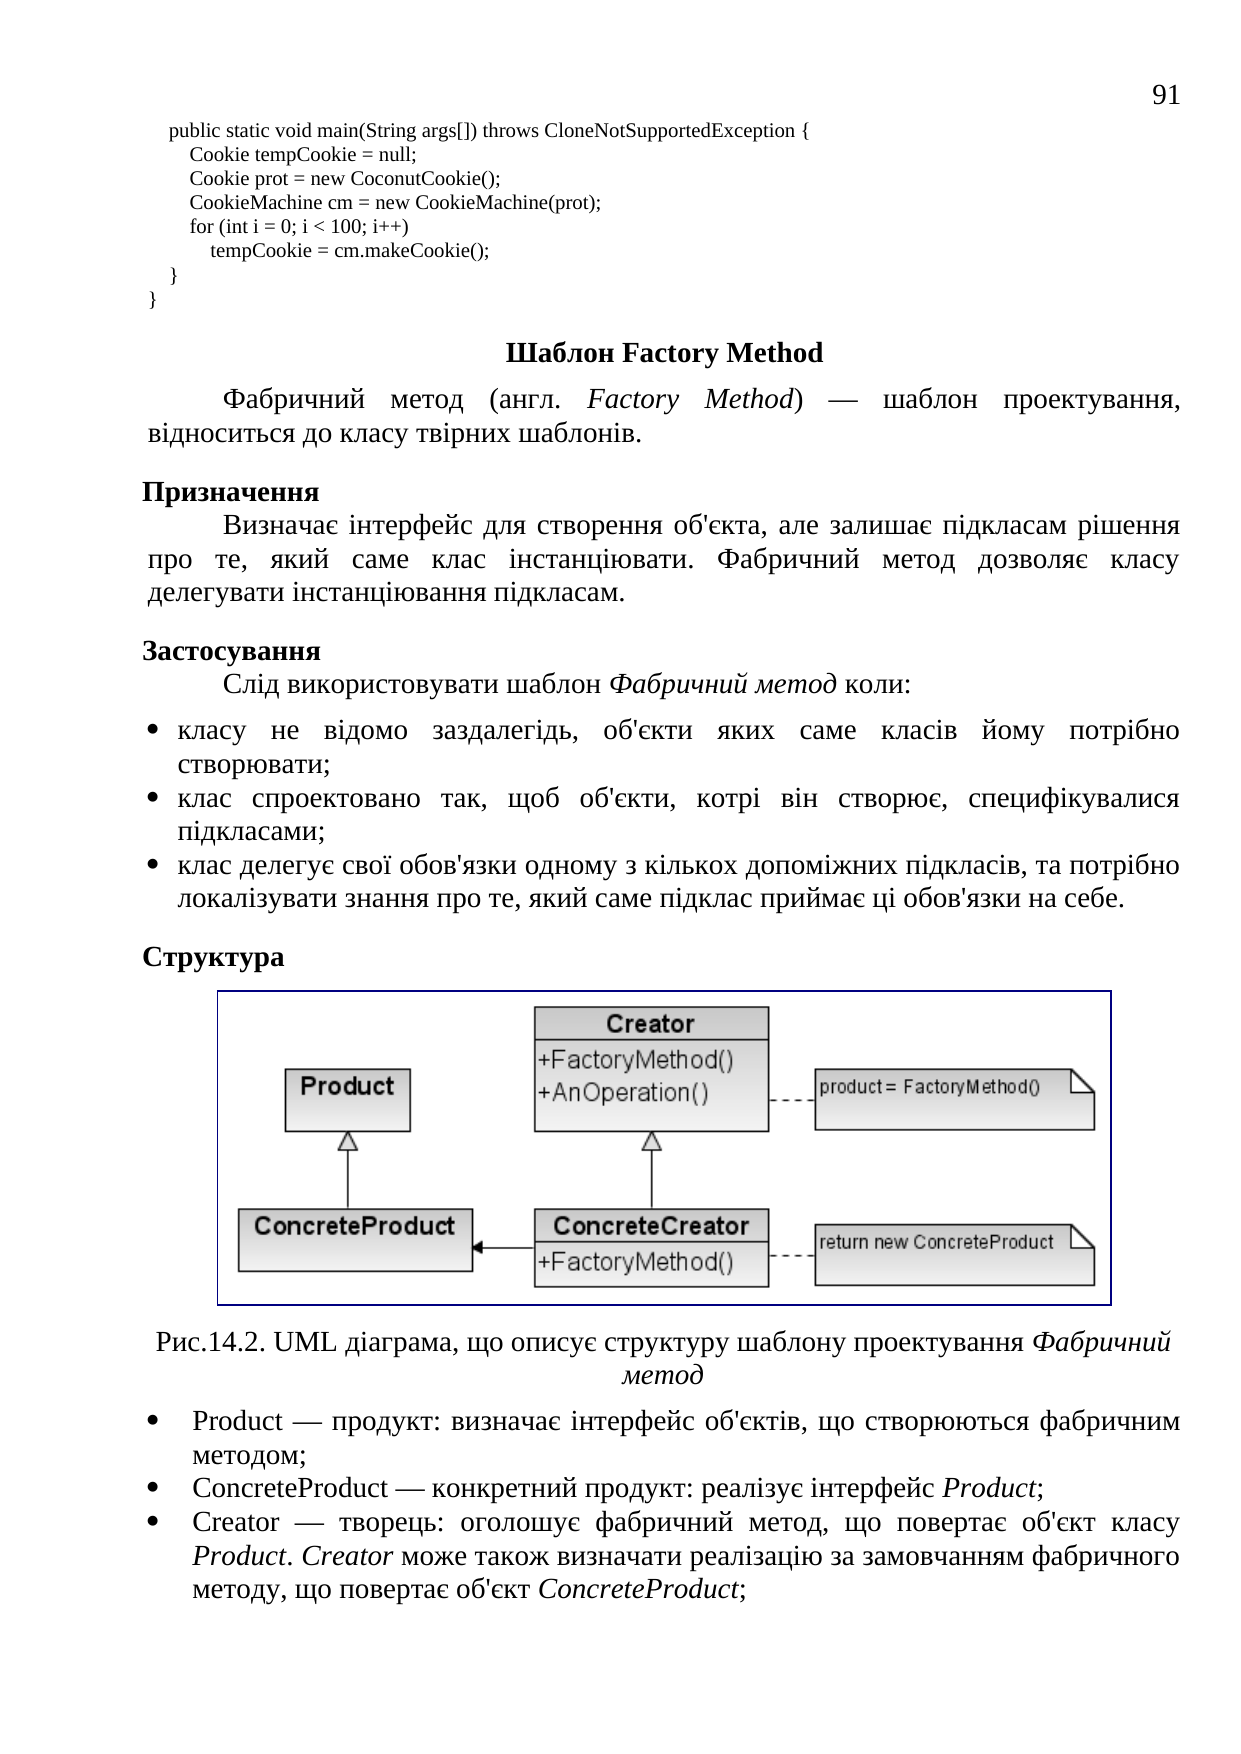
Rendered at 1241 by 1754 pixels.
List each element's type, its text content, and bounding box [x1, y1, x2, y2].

text Рис.14.2. UML діаграма, що описує структуру шаблону проектування Фабричний метод [148, 1324, 1181, 1391]
text tempCookie = cm.makeCookie(); [148, 238, 1181, 262]
text } [148, 287, 1181, 311]
subtitle Шаблон Factory Method [148, 336, 1181, 369]
text Визначає інтерфейс для створення об'єкта, але залишає підкласам рішення про те, який саме клас інстанціювати. Фабричний метод дозволяє класу делегувати інстанціювання підкласам. [148, 507, 1181, 608]
text CookieMachine cm = new CookieMachine(prot); [148, 190, 1181, 214]
text for (int i = 0; i < 100; i++) [148, 214, 1181, 238]
list Product — продукт: визначає інтерфейс об'єктів, що створюються фабричним методом; [148, 1403, 1181, 1470]
list Creator — творець: оголошує фабричний метод, що повертає об'єкт класу Product. Creator може також визначати реалізацію за замовчанням фабричного методу, що повертає об'єкт ConcreteProduct; [148, 1504, 1181, 1605]
text Фабричний метод (англ. Factory Method) — шаблон проектування, відноситься до класу твірних шаблонів. [148, 382, 1181, 449]
text Cookie prot = new CoconutCookie(); [148, 166, 1181, 190]
list клас делегує свої обов'язки одному з кількох допоміжних підкласів, та потрібно локалізувати знання про те, який саме підклас приймає ці обов'язки на себе. [148, 847, 1181, 914]
subtitle Структура [142, 939, 1181, 973]
text Cookie tempCookie = null; [148, 142, 1181, 166]
subtitle Призначення [142, 474, 1181, 507]
text Слід використовувати шаблон Фабричний метод коли: [148, 666, 1181, 700]
text } [148, 262, 1181, 287]
list клас спроектовано так, щоб об'єкти, котрі він створює, специфікувалися підкласами; [148, 780, 1181, 847]
list класу не відомо заздалегідь, об'єкти яких саме класів йому потрібно створювати; [148, 712, 1181, 780]
list ConcreteProduct — конкретний продукт: реалізує інтерфейс Product; [148, 1470, 1181, 1504]
text public static void main(String args[]) throws CloneNotSupportedException { [148, 118, 1181, 142]
picture [218, 992, 1110, 1304]
subtitle Застосування [142, 633, 1181, 666]
